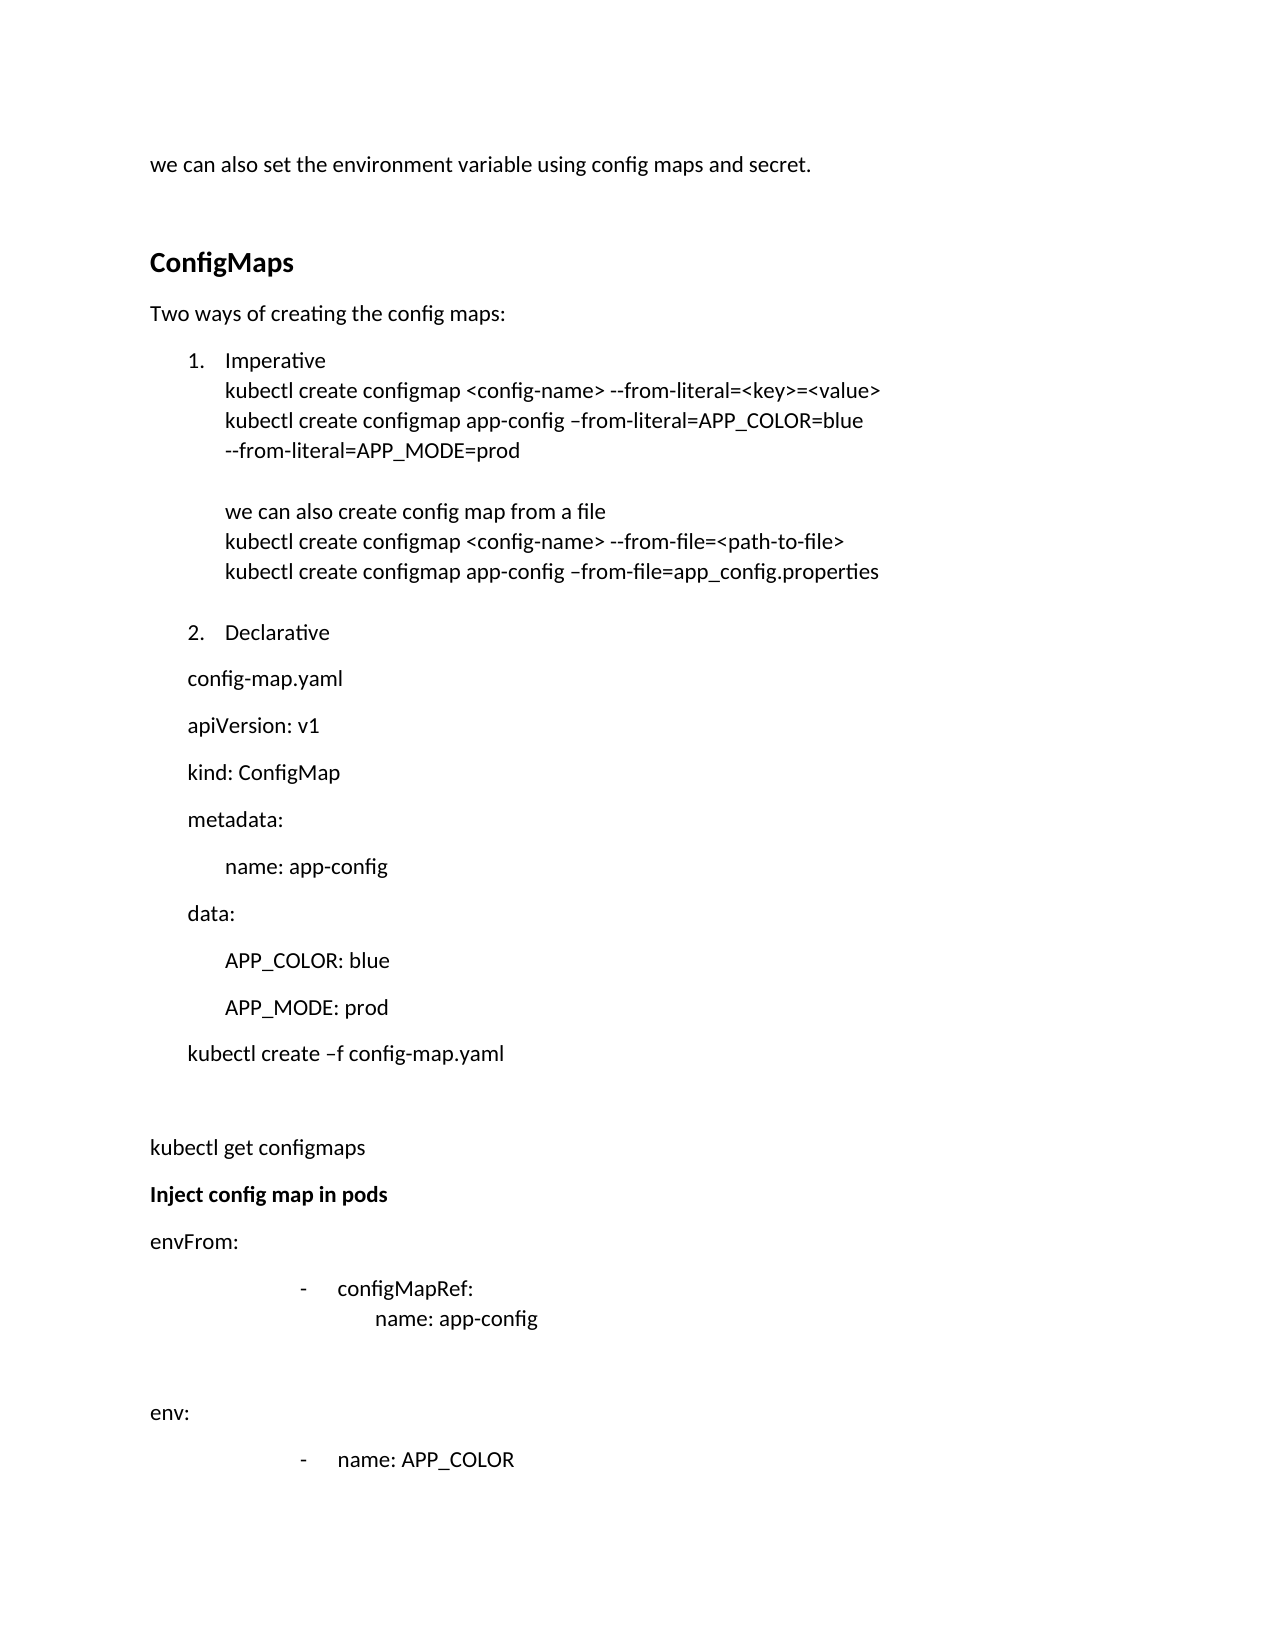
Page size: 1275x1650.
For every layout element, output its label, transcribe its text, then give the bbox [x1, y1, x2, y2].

text Two ways of creating the config maps: [150, 299, 1125, 327]
text data: [187, 899, 1125, 927]
list we can also create config map from a file [225, 497, 1125, 525]
text Inject config map in pods [150, 1180, 1125, 1208]
text kind: ConfigMap [187, 758, 1125, 786]
text ConfigMaps [150, 244, 1125, 279]
list kubectl create configmap <config-name> --from-literal=<key>=<value> [225, 376, 1125, 404]
text config-map.yaml [187, 664, 1125, 692]
text kubectl create –f config-map.yaml [187, 1039, 1125, 1067]
list Imperative [187, 346, 1125, 374]
list name: app-config [375, 1304, 1125, 1332]
text we can also set the environment variable using config maps and secret. [150, 150, 1125, 178]
text env: [150, 1398, 1125, 1426]
list configMapRef: [300, 1274, 1125, 1302]
list kubectl create configmap app-config –from-file=app_config.properties [225, 557, 1125, 585]
text apiVersion: v1 [187, 711, 1125, 739]
text metadata: [187, 805, 1125, 833]
list --from-literal=APP_MODE=prod [225, 436, 1125, 464]
list kubectl create configmap app-config –from-literal=APP_COLOR=blue [225, 406, 1125, 434]
text APP_COLOR: blue [187, 946, 1125, 974]
list Declarative [187, 618, 1125, 646]
text APP_MODE: prod [187, 993, 1125, 1021]
list kubectl create configmap <config-name> --from-file=<path-to-file> [225, 527, 1125, 555]
text name: app-config [187, 852, 1125, 880]
text kubectl get configmaps [150, 1133, 1125, 1161]
list name: APP_COLOR [300, 1445, 1125, 1473]
text envFrom: [150, 1227, 1125, 1255]
